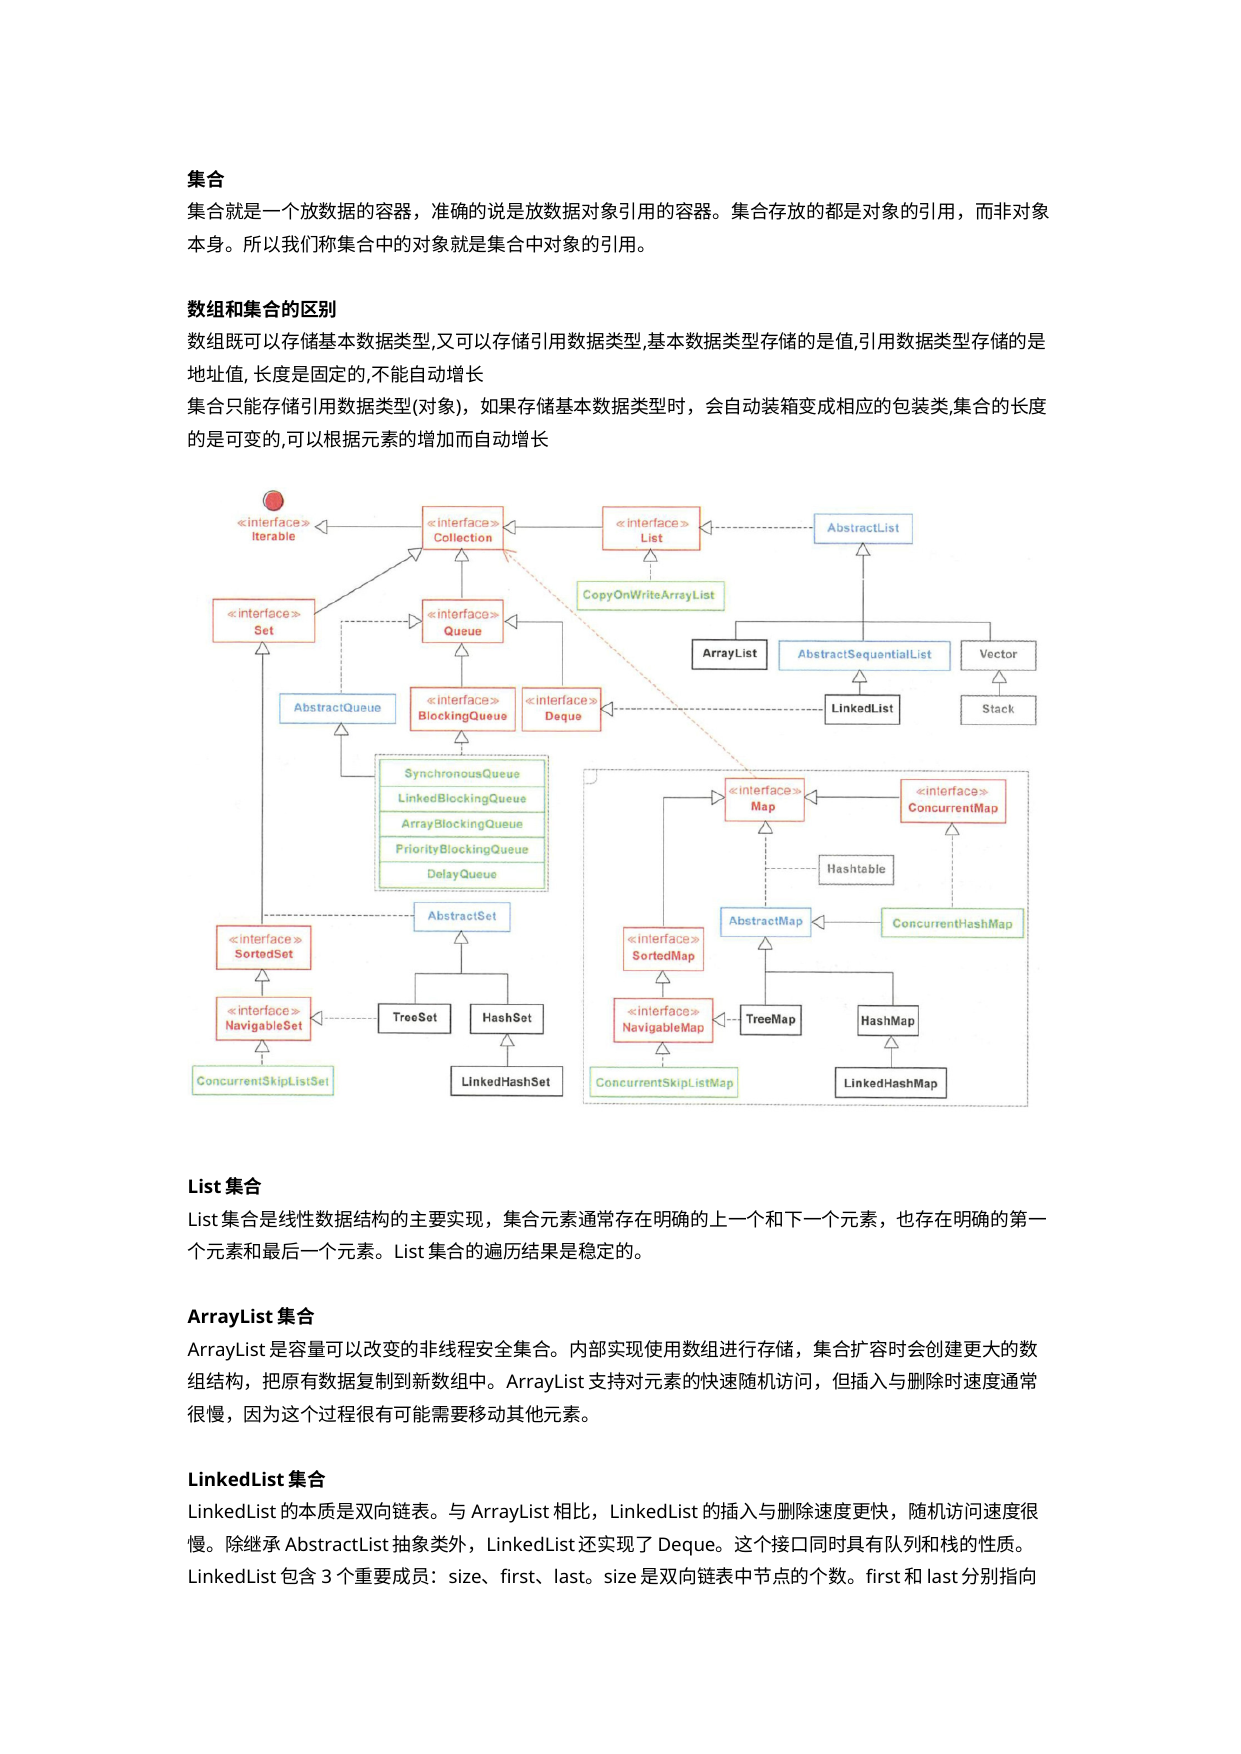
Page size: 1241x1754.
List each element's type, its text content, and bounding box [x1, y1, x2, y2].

text 集合就是一个放数据的容器，准确的说是放数据对象引用的容器。集合存放的都是对象的引用，而非对象本身。所以我们称集合中的对象就是集合中对象的引用。 [187, 194, 1053, 259]
text 集合 [187, 162, 1053, 194]
picture [187, 487, 1053, 1114]
text 数组和集合的区别 [187, 292, 1053, 324]
text ArrayList集合 [187, 1299, 1053, 1332]
text 集合只能存储引用数据类型(对象)，如果存储基本数据类型时，会自动装箱变成相应的包装类,集合的长度的是可变的,可以根据元素的增加而自动增长 [187, 389, 1053, 454]
text LinkedList集合 [187, 1462, 1053, 1494]
text List集合 [187, 1169, 1053, 1202]
text 数组既可以存储基本数据类型,又可以存储引用数据类型,基本数据类型存储的是值,引用数据类型存储的是地址值, 长度是固定的,不能自动增长 [187, 324, 1053, 389]
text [187, 1494, 1053, 1592]
text ArrayList是容量可以改变的非线程安全集合。内部实现使用数组进行存储，集合扩容时会创建更大的数组结构，把原有数据复制到新数组中。ArrayList支持对元素的快速随机访问，但插入与删除时速度通常很慢，因为这个过程很有可能需要移动其他元素。 [187, 1332, 1053, 1429]
text List集合是线性数据结构的主要实现，集合元素通常存在明确的上一个和下一个元素，也存在明确的第一个元素和最后一个元素。List集合的遍历结果是稳定的。 [187, 1202, 1053, 1267]
